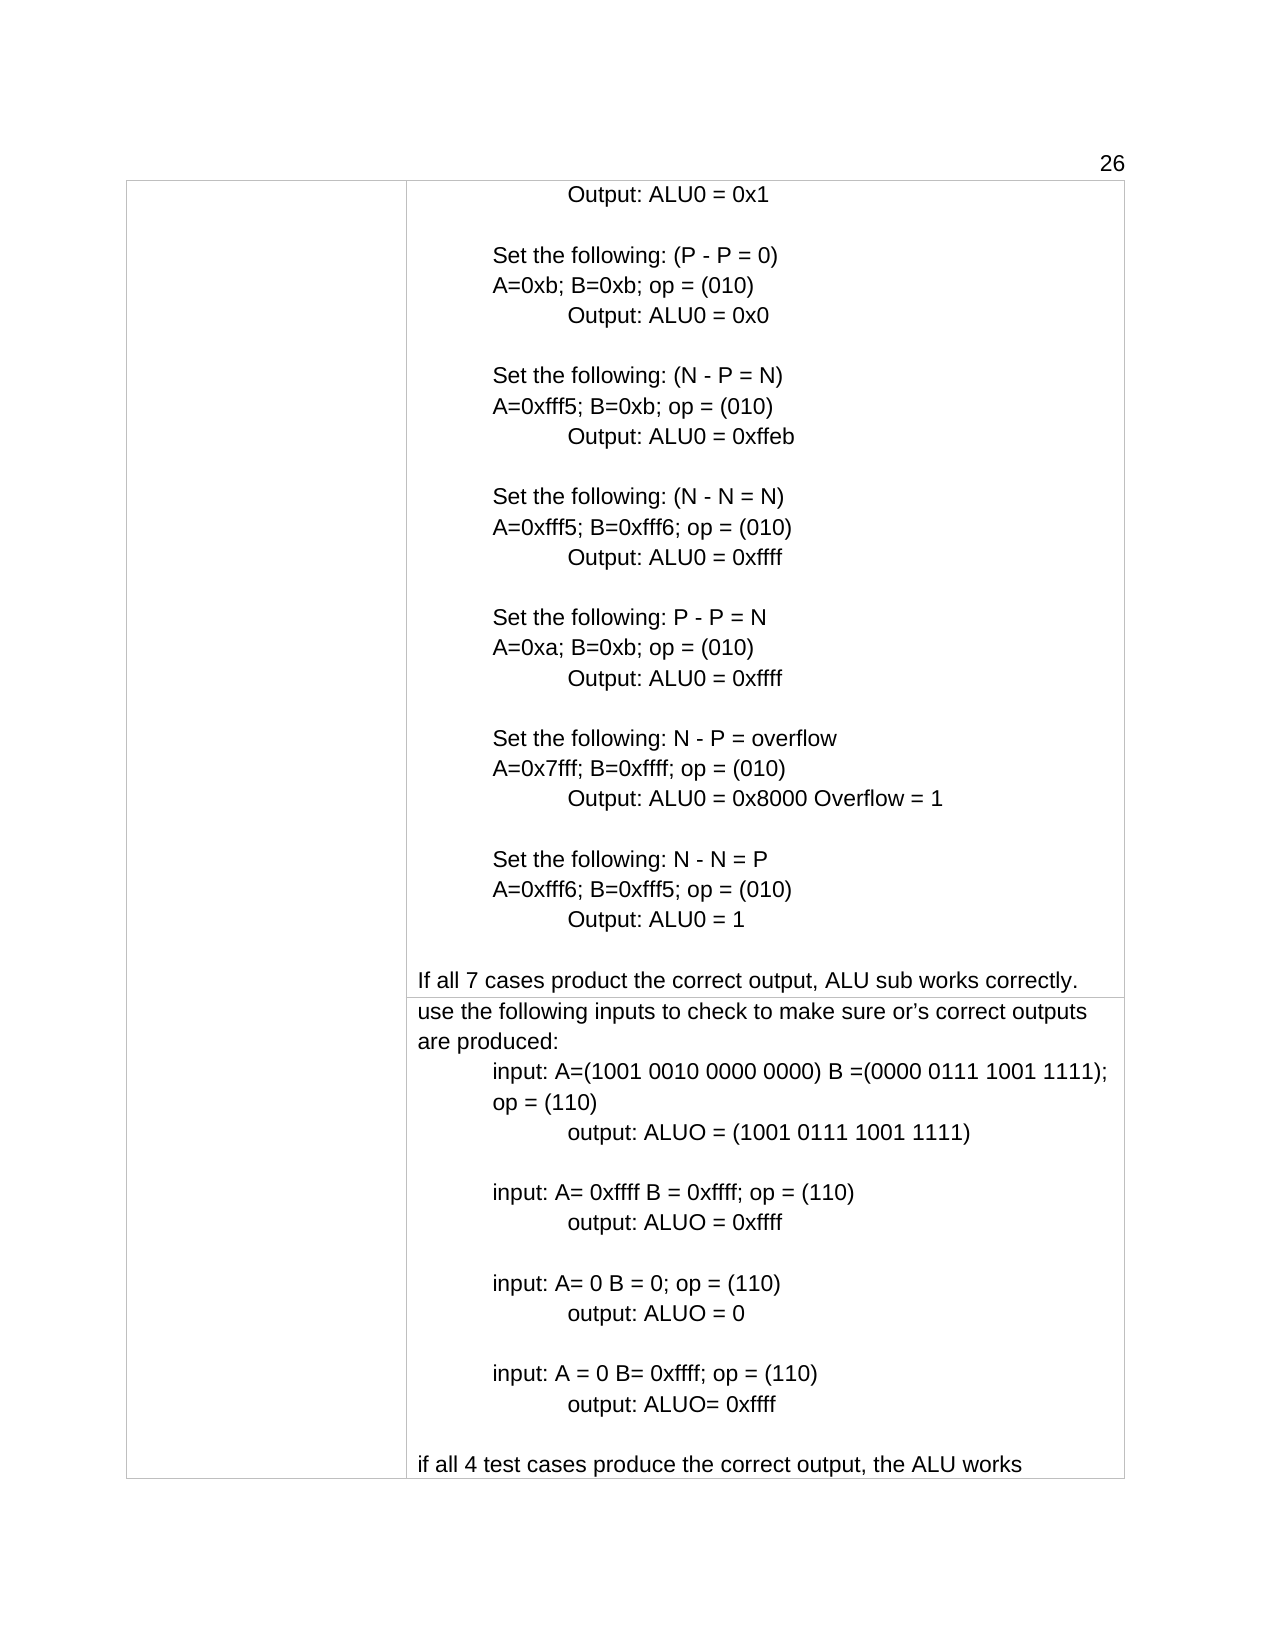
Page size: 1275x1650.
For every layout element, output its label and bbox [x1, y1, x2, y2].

table_cell [407, 998, 1124, 1477]
table_cell [407, 181, 1124, 997]
